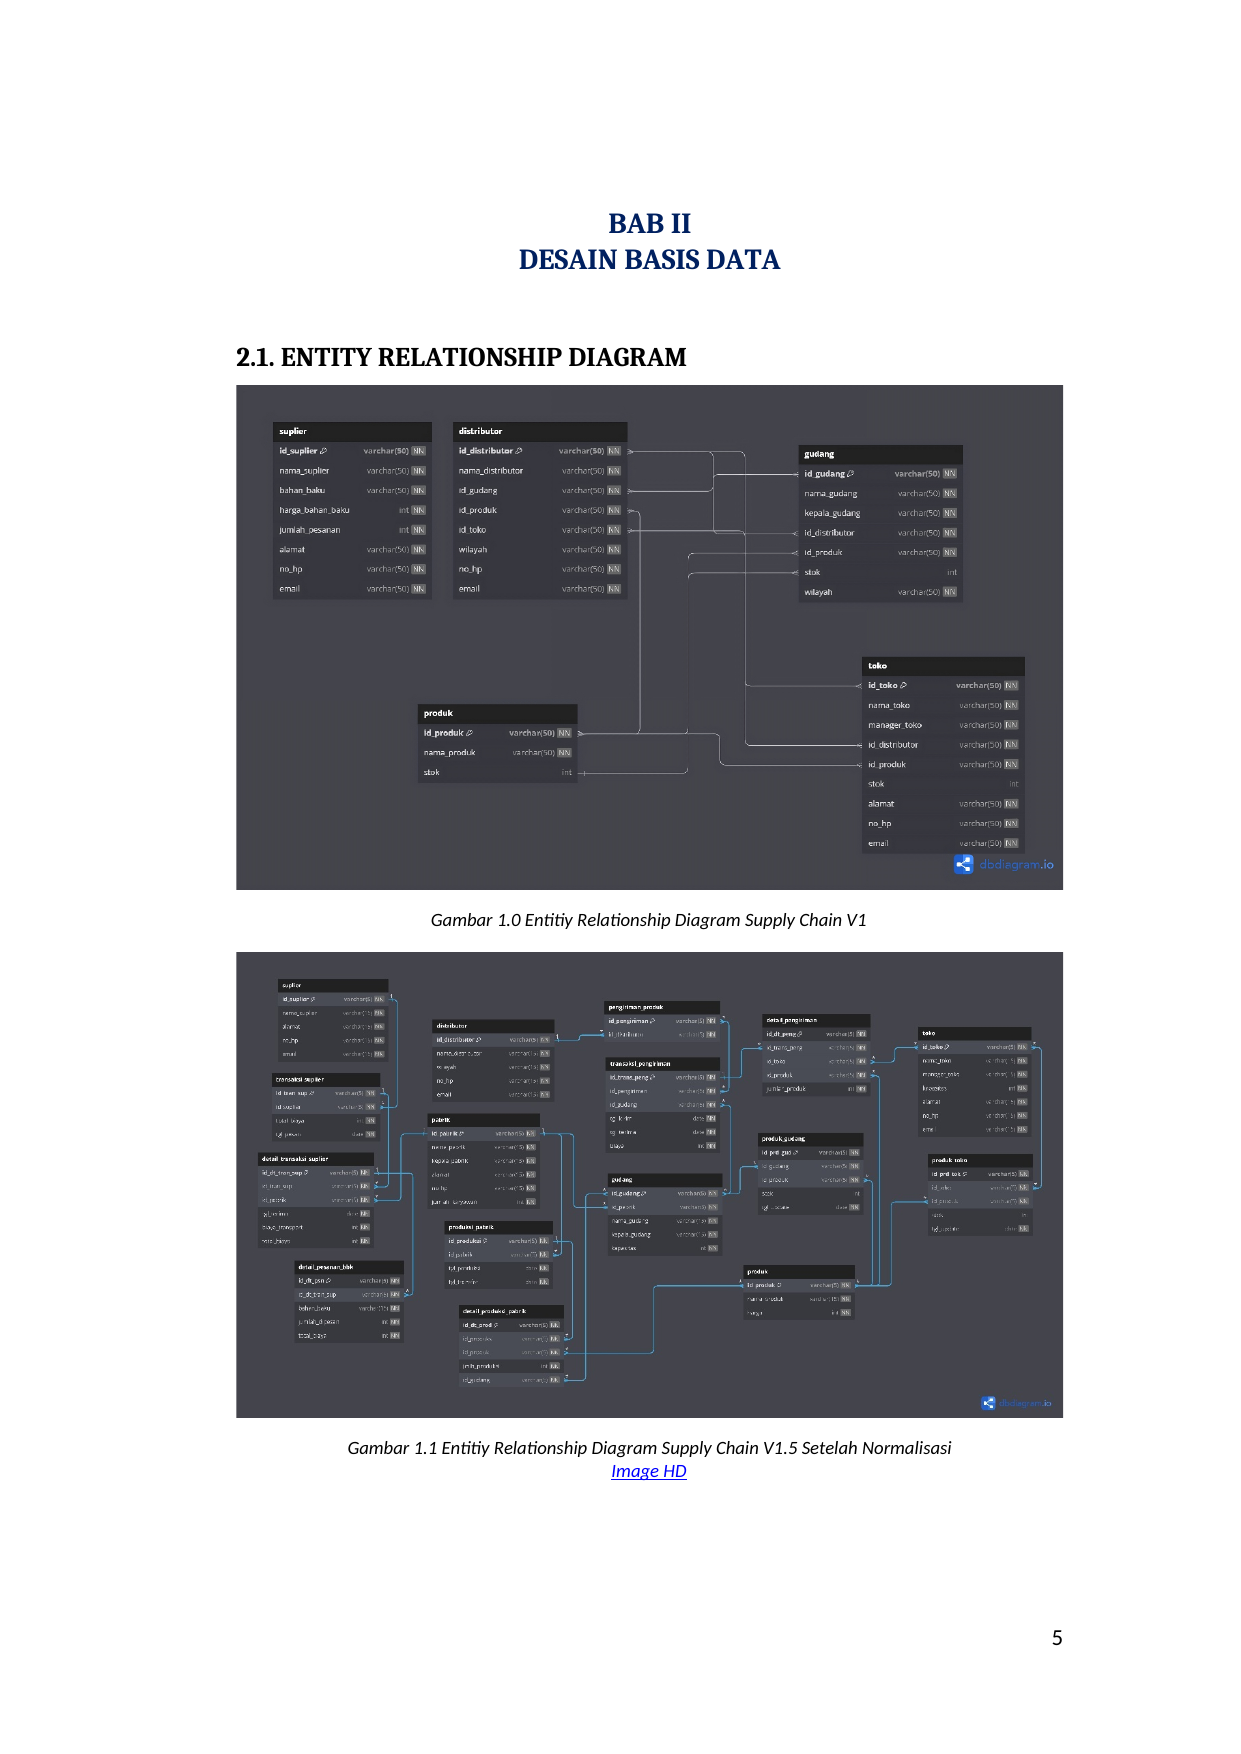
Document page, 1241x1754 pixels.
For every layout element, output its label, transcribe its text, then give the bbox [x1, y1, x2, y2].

subtitle 2.1. ENTITY RELATIONSHIP DIAGRAM [236, 342, 1063, 373]
text Gambar 1.0 Entitiy Relationship Diagram Supply Chain V1 [236, 909, 1063, 932]
subtitle BAB II DESAIN BASIS DATA [236, 207, 1063, 276]
picture [236, 385, 1064, 890]
picture [236, 952, 1064, 1418]
text Gambar 1.1 Entitiy Relationship Diagram Supply Chain V1.5 Setelah Normalisasi Image HD [236, 1437, 1063, 1482]
